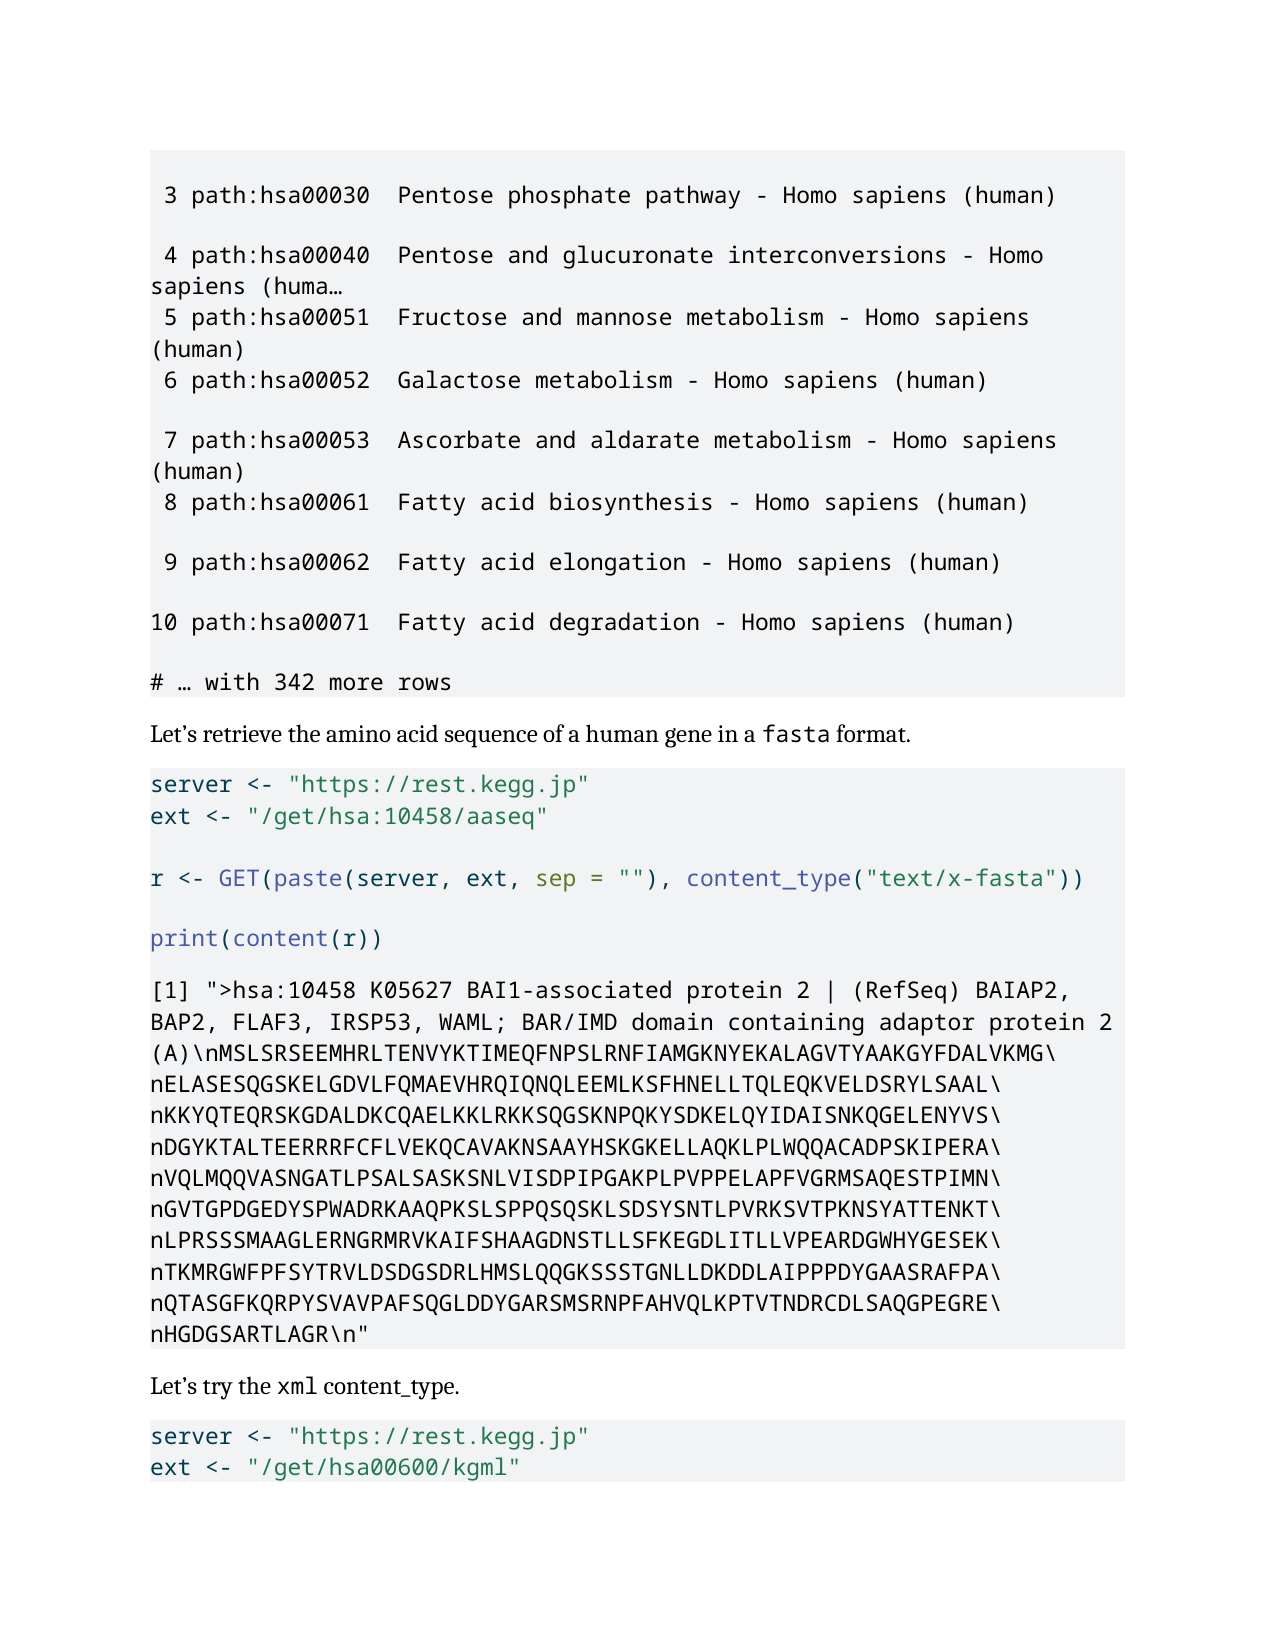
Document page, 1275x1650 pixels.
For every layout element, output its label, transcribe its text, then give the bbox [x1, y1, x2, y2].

text Let’s try the xml content_type. [150, 1370, 1125, 1401]
text server <- "https://rest.kegg.jp" ext <- "/get/hsa:10458/aaseq" r <- GET(paste(server, ext, sep = ""), content_type("text/x-fasta")) print(content(r)) [150, 768, 1125, 953]
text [150, 150, 1125, 697]
text [1] ">hsa:10458 K05627 BAI1-associated protein 2 | (RefSeq) BAIAP2, BAP2, FLAF3, IRSP53, WAML; BAR/IMD domain containing adaptor protein 2 (A)\nMSLSRSEEMHRLTENVYKTIMEQFNPSLRNFIAMGKNYEKALAGVTYAAKGYFDALVKMG\nELASESQGSKELGDVLFQMAEVHRQIQNQLEEMLKSFHNELLTQLEQKVELDSRYLSAAL\nKKYQTEQRSKGDALDKCQAELKKLRKKSQGSKNPQKYSDKELQYIDAISNKQGELENYVS\nDGYKTALTEERRRFCFLVEKQCAVAKNSAAYHSKGKELLAQKLPLWQQACADPSKIPERA\nVQLMQQVASNGATLPSALSASKSNLVISDPIPGAKPLPVPPELAPFVGRMSAQESTPIMN\nGVTGPDGEDYSPWADRKAAQPKSLSPPQSQSKLSDSYSNTLPVRKSVTPKNSYATTENKT\nLPRSSSMAAGLERNGRMRVKAIFSHAAGDNSTLLSFKEGDLITLLVPEARDGWHYGESEK\nTKMRGWFPFSYTRVLDSDGSDRLHMSLQQGKSSSTGNLLDKDDLAIPPPDYGAASRAFPA\nQTASGFKQRPYSVAVPAFSQGLDDYGARSMSRNPFAHVQLKPTVTNDRCDLSAQGPEGRE\nHGDGSARTLAGR\n" [150, 974, 1125, 1349]
text Let’s retrieve the amino acid sequence of a human gene in a fasta format. [150, 718, 1125, 749]
